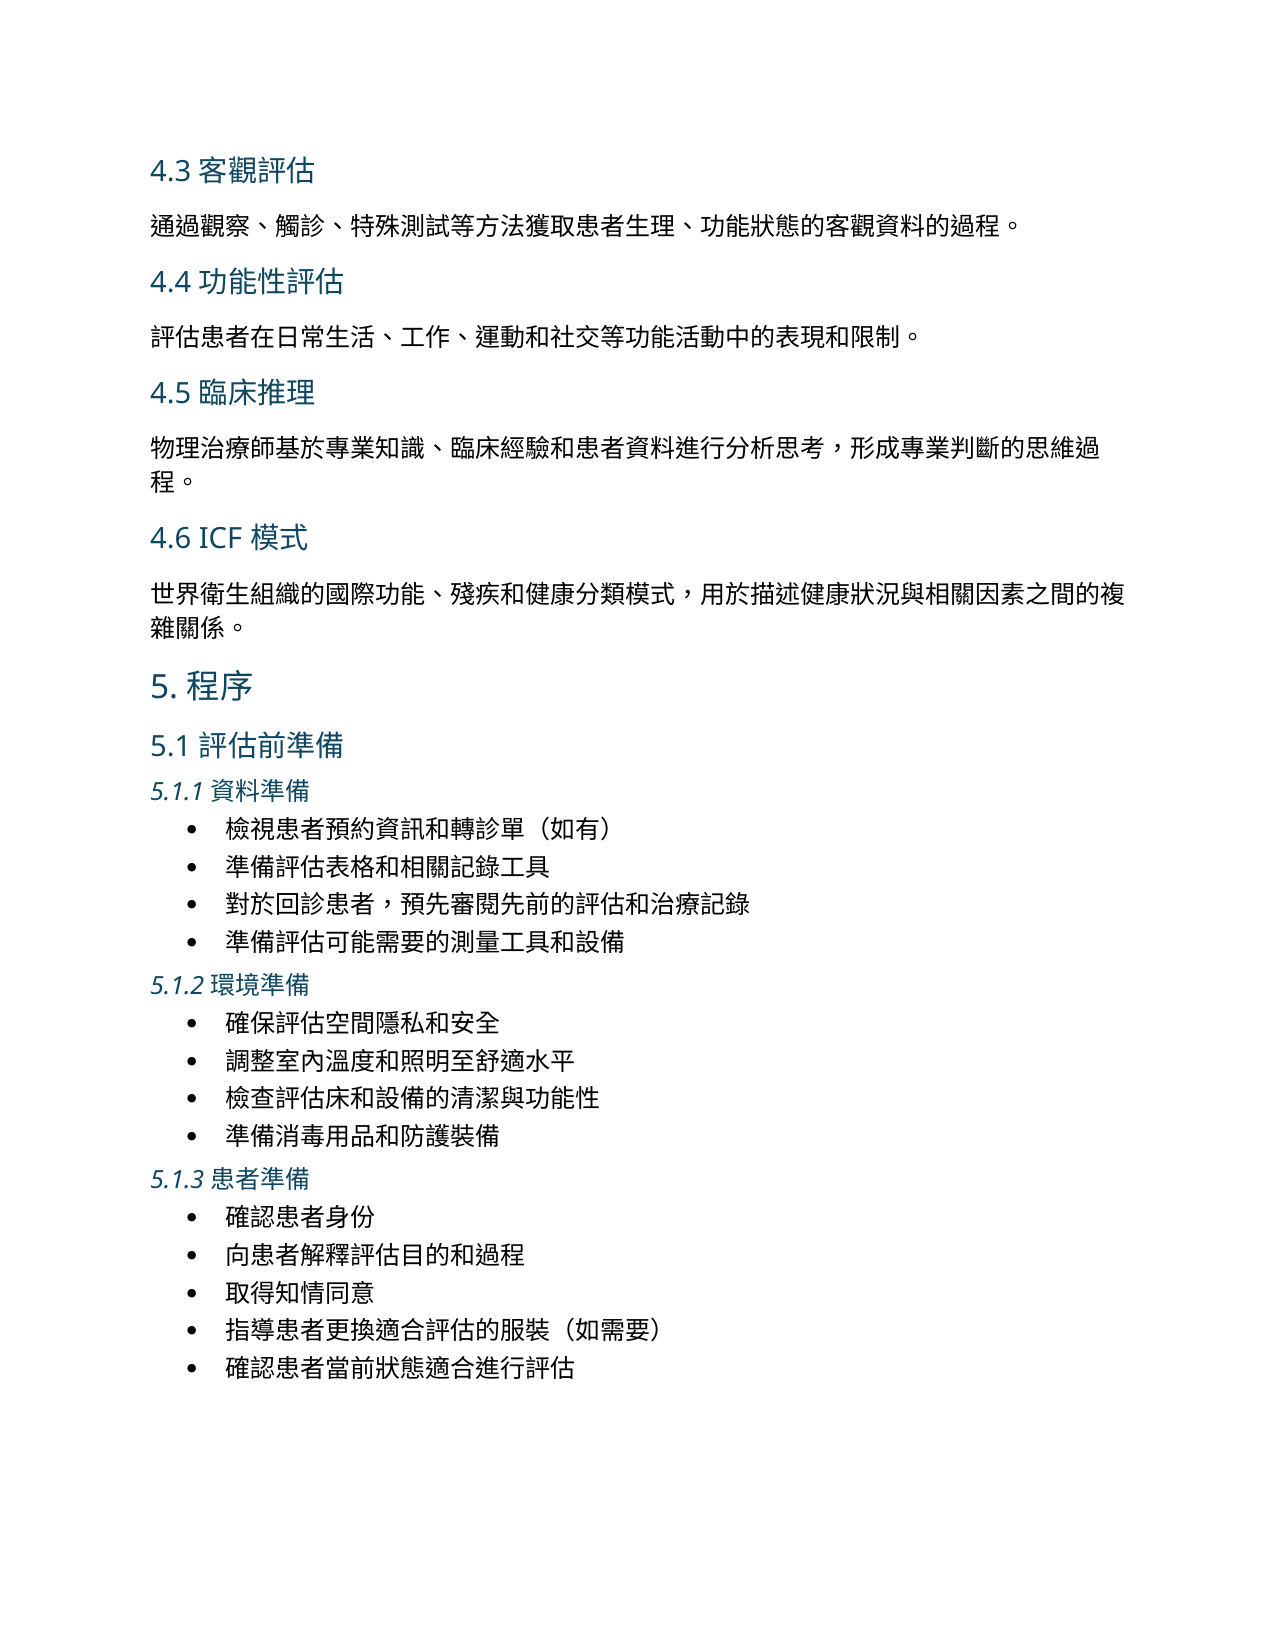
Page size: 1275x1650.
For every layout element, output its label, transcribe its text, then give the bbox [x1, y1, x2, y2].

list 檢查評估床和設備的清潔與功能性 [187, 1081, 1125, 1115]
list 確保評估空間隱私和安全 [187, 1006, 1125, 1039]
subtitle 4.4 功能性評估 [150, 261, 1125, 301]
list 檢視患者預約資訊和轉診單（如有） [187, 811, 1125, 846]
subtitle 4.6 ICF 模式 [150, 518, 1125, 557]
list 確認患者身份 [187, 1199, 1125, 1234]
list 確認患者當前狀態適合進行評估 [187, 1351, 1125, 1385]
text 世界衛生組織的國際功能、殘疾和健康分類模式，用於描述健康狀況與相關因素之間的複雜關係。 [150, 576, 1125, 644]
text 通過觀察、觸診、特殊測試等方法獲取患者生理、功能狀態的客觀資料的過程。 [150, 208, 1125, 242]
text 物理治療師基於專業知識、臨床經驗和患者資料進行分析思考，形成專業判斷的思維過程。 [150, 431, 1125, 499]
list 取得知情同意 [187, 1275, 1125, 1309]
text 評估患者在日常生活、工作、運動和社交等功能活動中的表現和限制。 [150, 320, 1125, 354]
list 指導患者更換適合評估的服裝（如需要） [187, 1313, 1125, 1347]
list 準備評估表格和相關記錄工具 [187, 849, 1125, 883]
subtitle 5.1 評估前準備 [150, 725, 1125, 765]
list 準備消毒用品和防護裝備 [187, 1119, 1125, 1153]
list 向患者解釋評估目的和過程 [187, 1237, 1125, 1271]
subtitle 5.1.3 患者準備 [150, 1161, 1125, 1195]
subtitle 5.1.1 資料準備 [150, 773, 1125, 807]
subtitle 5. 程序 [150, 663, 1125, 708]
list 準備評估可能需要的測量工具和設備 [187, 925, 1125, 959]
subtitle 5.1.2 環境準備 [150, 967, 1125, 1001]
list 對於回診患者，預先審閱先前的評估和治療記錄 [187, 887, 1125, 921]
subtitle 4.5 臨床推理 [150, 372, 1125, 412]
list 調整室內溫度和照明至舒適水平 [187, 1043, 1125, 1077]
subtitle 4.3 客觀評估 [150, 150, 1125, 190]
